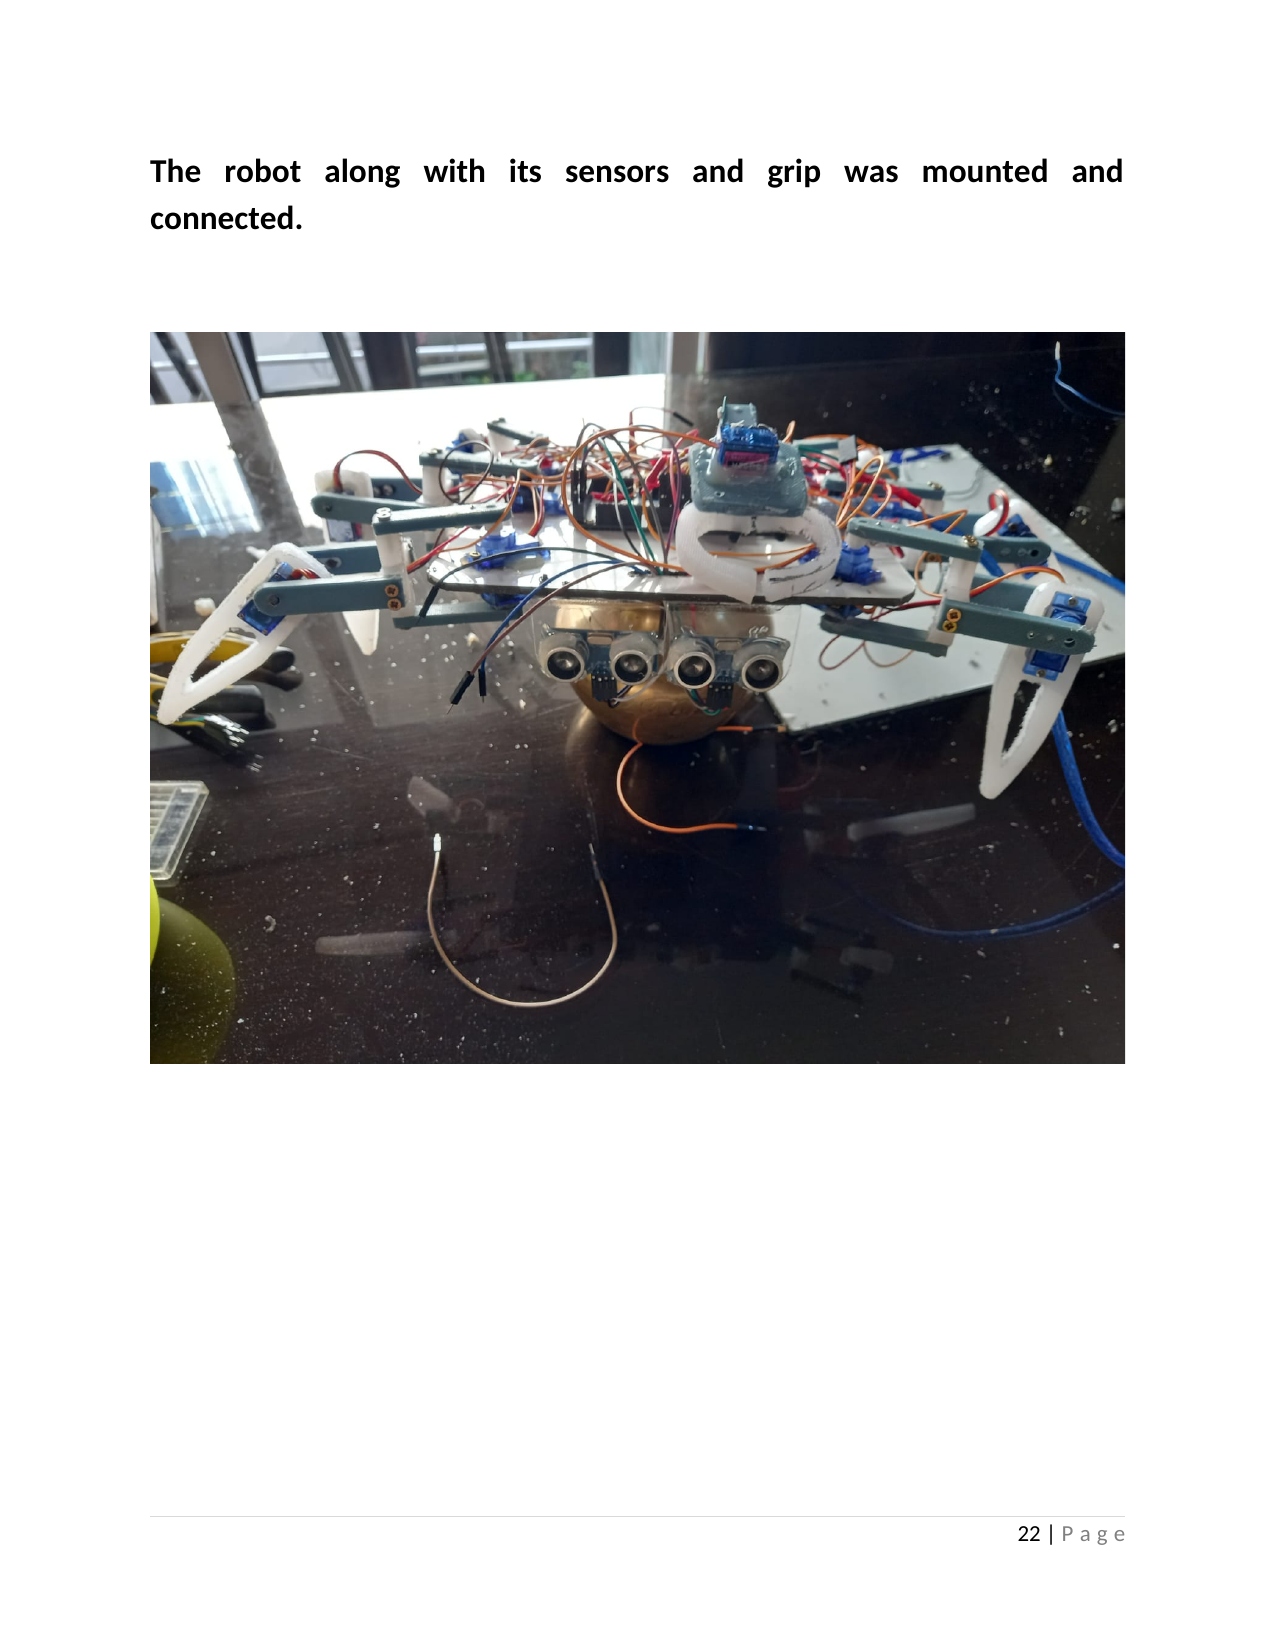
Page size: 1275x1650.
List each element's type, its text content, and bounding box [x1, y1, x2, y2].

text The robot along with its sensors and grip was mounted and connected. [150, 150, 1125, 237]
picture [150, 332, 1125, 1064]
